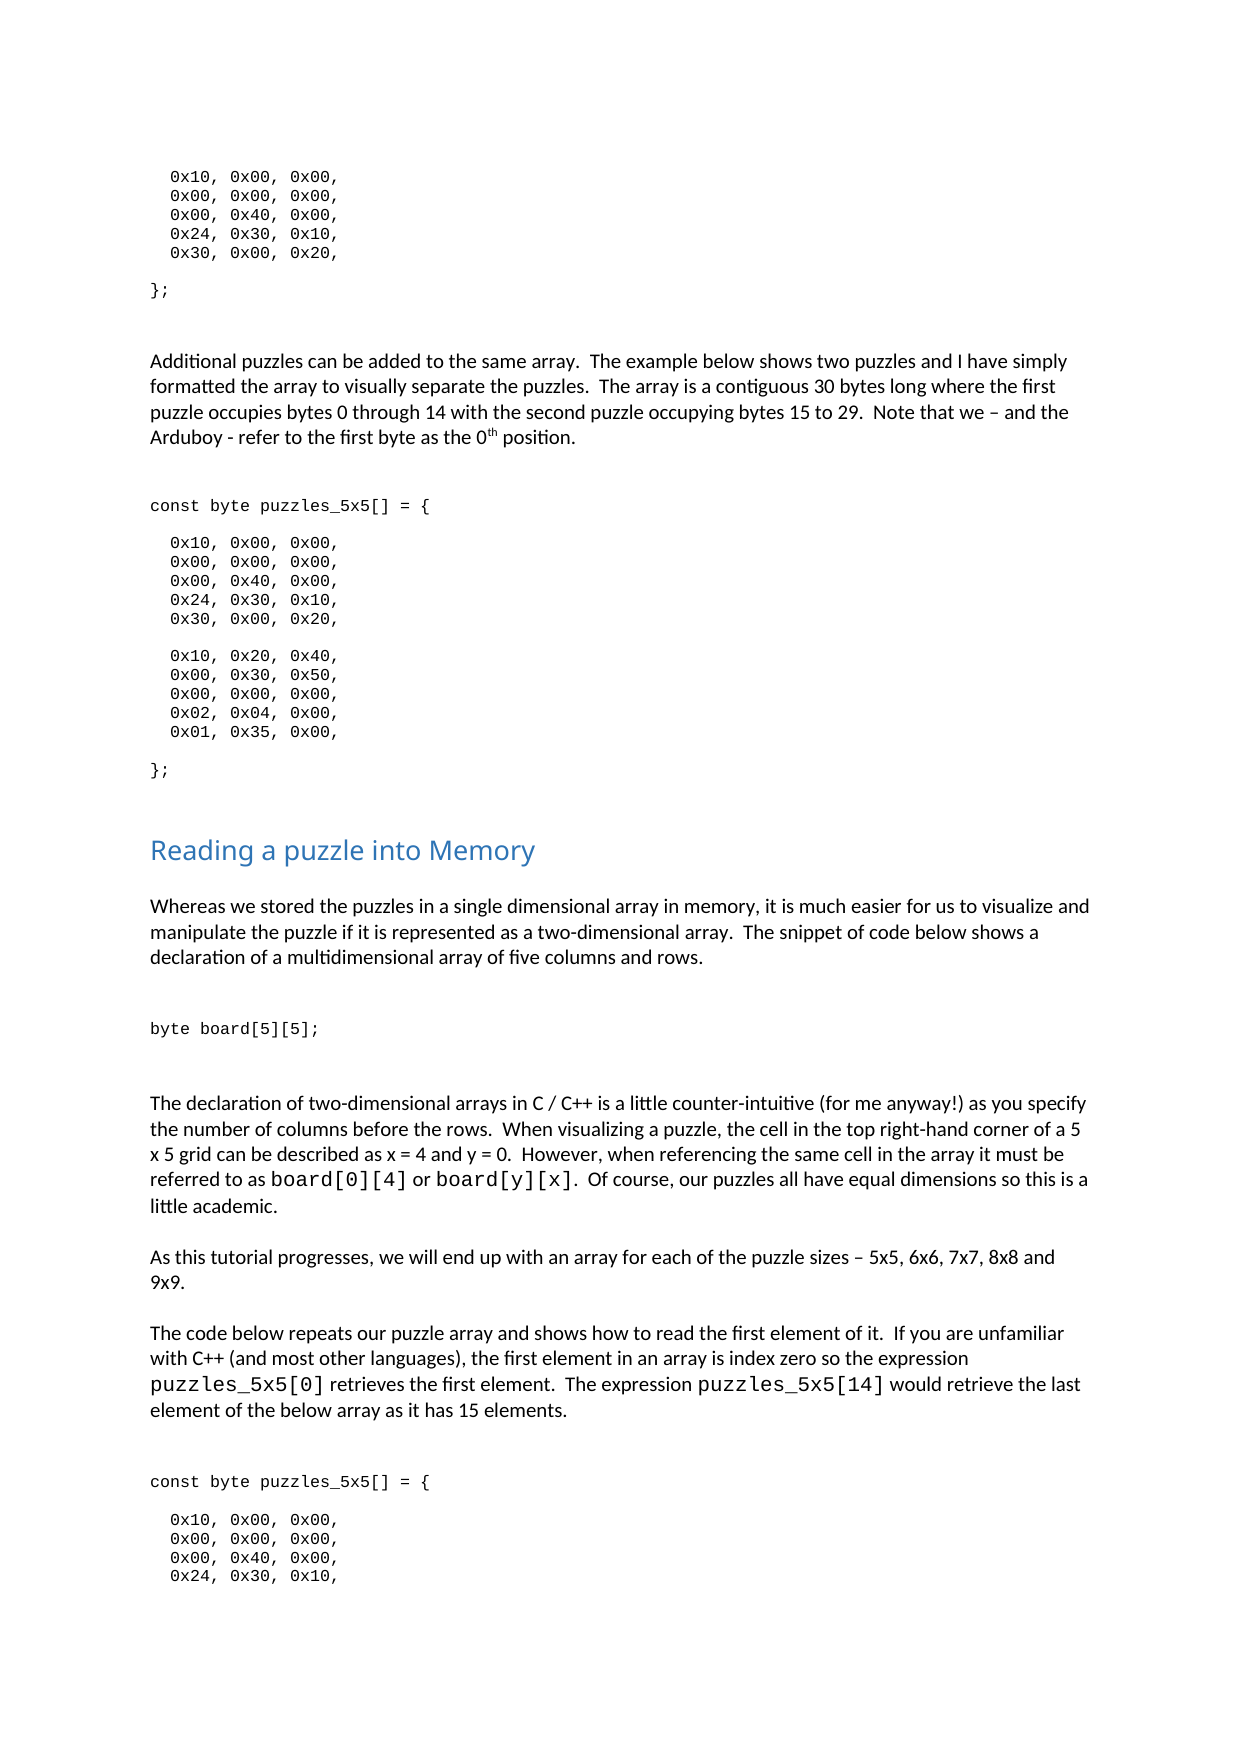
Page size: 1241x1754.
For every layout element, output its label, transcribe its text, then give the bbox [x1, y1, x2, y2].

text 0x00, 0x00, 0x00, [150, 554, 1096, 572]
text const byte puzzles_5x5[] = { [150, 497, 1096, 516]
text As this tutorial progresses, we will end up with an array for each of the puzzle sizes – 5x5, 6x6, 7x7, 8x8 and 9x9. [150, 1244, 1096, 1295]
text Whereas we stored the puzzles in a single dimensional array in memory, it is much easier for us to visualize and manipulate the puzzle if it is represented as a two-dimensional array. The snippet of code below shows a declaration of a multidimensional array of five columns and rows. [150, 894, 1096, 970]
text 0x00, 0x00, 0x00, [150, 686, 1096, 704]
text 0x01, 0x35, 0x00, [150, 723, 1096, 742]
text 0x00, 0x30, 0x50, [150, 667, 1096, 686]
text 0x02, 0x04, 0x00, [150, 704, 1096, 723]
text 0x24, 0x30, 0x10, [150, 225, 1096, 244]
subtitle Reading a puzzle into Memory [150, 831, 1090, 868]
text 0x30, 0x00, 0x20, [150, 244, 1096, 263]
text The code below repeats our puzzle array and shows how to read the first element of it. If you are unfamiliar with C++ (and most other languages), the first element in an array is index zero so the expression puzzles_5x5[0] retrieves the first element. The expression puzzles_5x5[14] would retrieve the last element of the below array as it has 15 elements. [150, 1320, 1090, 1423]
text 0x00, 0x00, 0x00, [150, 188, 1096, 207]
text 0x24, 0x30, 0x10, [150, 591, 1096, 610]
text 0x10, 0x00, 0x00, [150, 169, 1096, 188]
text byte board[5][5]; [150, 1021, 1096, 1039]
text 0x24, 0x30, 0x10, [150, 1568, 1096, 1587]
text 0x10, 0x00, 0x00, [150, 535, 1096, 554]
text 0x00, 0x40, 0x00, [150, 572, 1096, 591]
text 0x10, 0x00, 0x00, [150, 1511, 1096, 1530]
text The declaration of two-dimensional arrays in C / C++ is a little counter-intuitive (for me anyway!) as you specify the number of columns before the rows. When visualizing a puzzle, the cell in the top right-hand corner of a 5 x 5 grid can be described as x = 4 and y = 0. However, when referencing the same cell in the array it must be referred to as board[0][4] or board[y][x]. Of course, our puzzles all have equal dimensions so this is a little academic. [150, 1090, 1096, 1218]
text 0x00, 0x40, 0x00, [150, 1549, 1096, 1568]
text Additional puzzles can be added to the same array. The example below shows two puzzles and I have simply formatted the array to visually separate the puzzles. The array is a contiguous 30 bytes long where the first puzzle occupies bytes 0 through 14 with the second puzzle occupying bytes 15 to 29. Note that we – and the Arduboy - refer to the first byte as the 0th position. [150, 348, 1096, 450]
text 0x00, 0x40, 0x00, [150, 207, 1096, 225]
text }; [150, 761, 1096, 780]
text 0x10, 0x20, 0x40, [150, 648, 1096, 667]
text }; [150, 282, 1096, 301]
text 0x00, 0x00, 0x00, [150, 1530, 1096, 1549]
text const byte puzzles_5x5[] = { [150, 1474, 1096, 1493]
text 0x30, 0x00, 0x20, [150, 610, 1096, 629]
